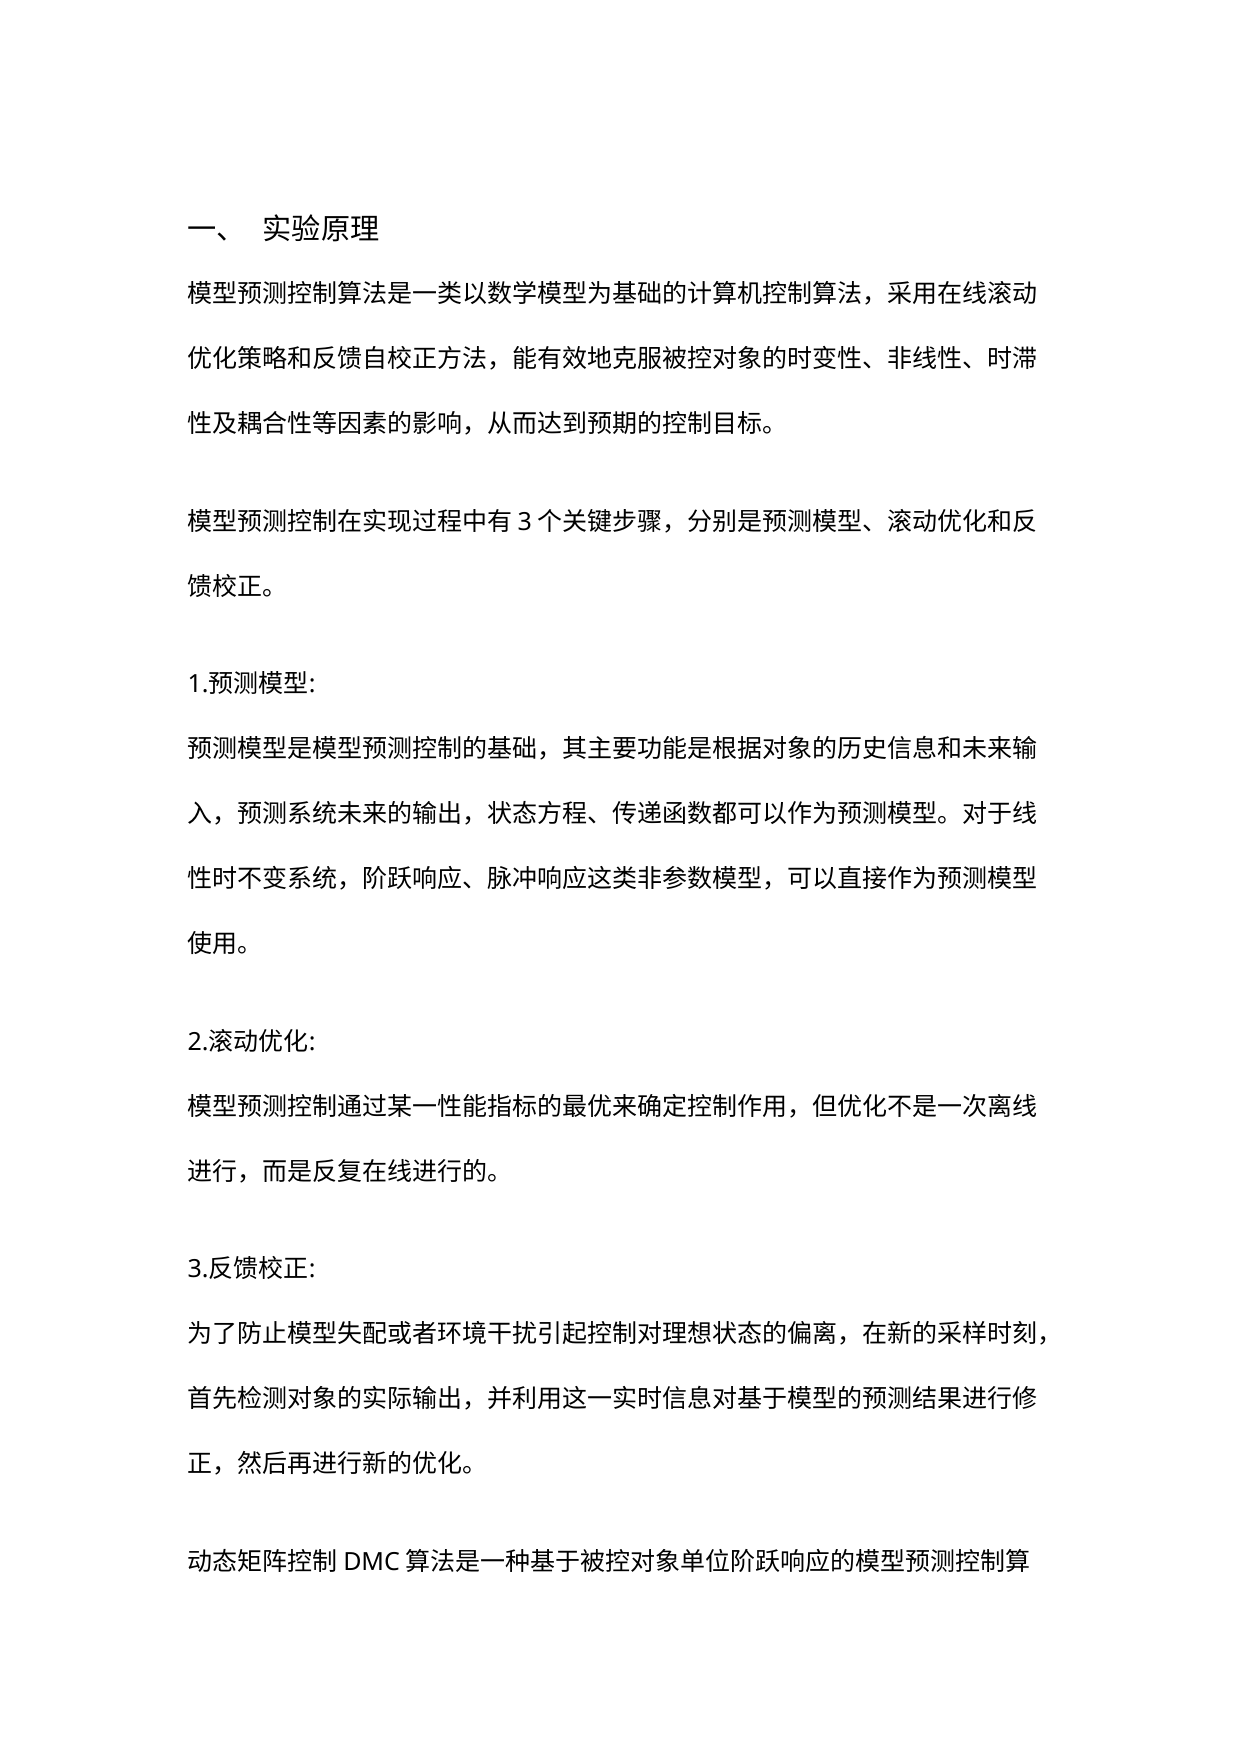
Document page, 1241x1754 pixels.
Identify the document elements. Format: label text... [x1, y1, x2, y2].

text 2.滚动优化: [187, 1007, 1053, 1072]
list 实验原理 [187, 194, 1053, 259]
text 模型预测控制在实现过程中有3个关键步骤，分别是预测模型、滚动优化和反馈校正。 [187, 487, 1053, 617]
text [187, 1527, 1053, 1592]
text 预测模型是模型预测控制的基础，其主要功能是根据对象的历史信息和未来输入，预测系统未来的输出，状态方程、传递函数都可以作为预测模型。对于线性时不变系统，阶跃响应、脉冲响应这类非参数模型，可以直接作为预测模型使用。 [187, 714, 1053, 974]
text 模型预测控制通过某一性能指标的最优来确定控制作用，但优化不是一次离线进行，而是反复在线进行的。 [187, 1072, 1053, 1202]
text 1.预测模型: [187, 649, 1053, 714]
text 为了防止模型失配或者环境干扰引起控制对理想状态的偏离，在新的采样时刻，首先检测对象的实际输出，并利用这一实时信息对基于模型的预测结果进行修正，然后再进行新的优化。 [187, 1299, 1053, 1494]
text 模型预测控制算法是一类以数学模型为基础的计算机控制算法，采用在线滚动优化策略和反馈自校正方法，能有效地克服被控对象的时变性、非线性、时滞性及耦合性等因素的影响，从而达到预期的控制目标。 [187, 259, 1053, 454]
text 3.反馈校正: [187, 1234, 1053, 1299]
